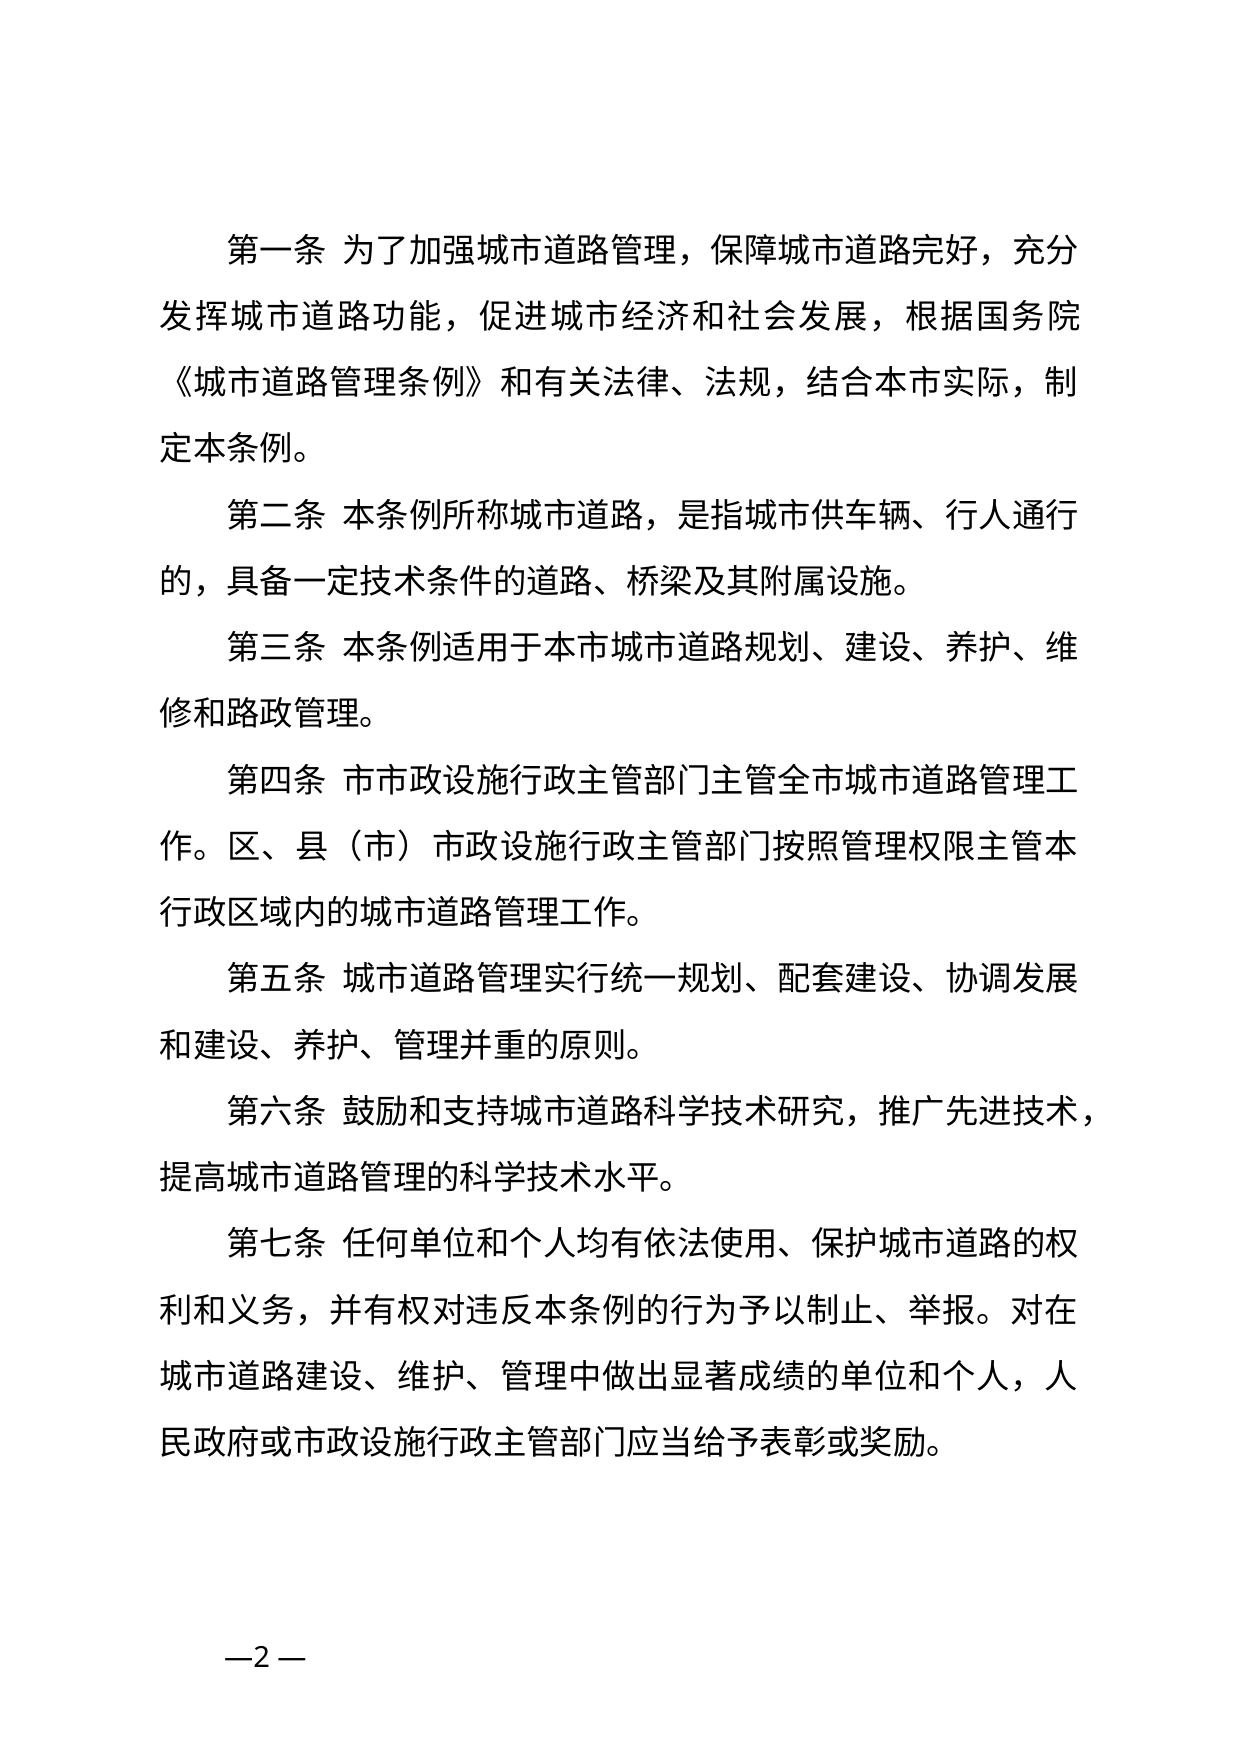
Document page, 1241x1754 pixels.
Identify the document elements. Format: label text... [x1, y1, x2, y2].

text 第四条 市市政设施行政主管部门主管全市城市道路管理工作。区、县（市）市政设施行政主管部门按照管理权限主管本行政区域内的城市道路管理工作。 [159, 744, 1081, 943]
text 第六条 鼓励和支持城市道路科学技术研究，推广先进技术，提高城市道路管理的科学技术水平。 [159, 1076, 1081, 1208]
text 第三条 本条例适用于本市城市道路规划、建设、养护、维修和路政管理。 [159, 612, 1081, 744]
text 第二条 本条例所称城市道路，是指城市供车辆、行人通行的，具备一定技术条件的道路、桥梁及其附属设施。 [159, 479, 1081, 612]
text 第七条 任何单位和个人均有依法使用、保护城市道路的权利和义务，并有权对违反本条例的行为予以制止、举报。对在城市道路建设、维护、管理中做出显著成绩的单位和个人，人民政府或市政设施行政主管部门应当给予表彰或奖励。 [159, 1208, 1081, 1473]
text 第一条 为了加强城市道路管理，保障城市道路完好，充分发挥城市道路功能，促进城市经济和社会发展，根据国务院《城市道路管理条例》和有关法律、法规，结合本市实际，制定本条例。 [159, 214, 1081, 479]
text 第五条 城市道路管理实行统一规划、配套建设、协调发展和建设、养护、管理并重的原则。 [159, 943, 1081, 1076]
